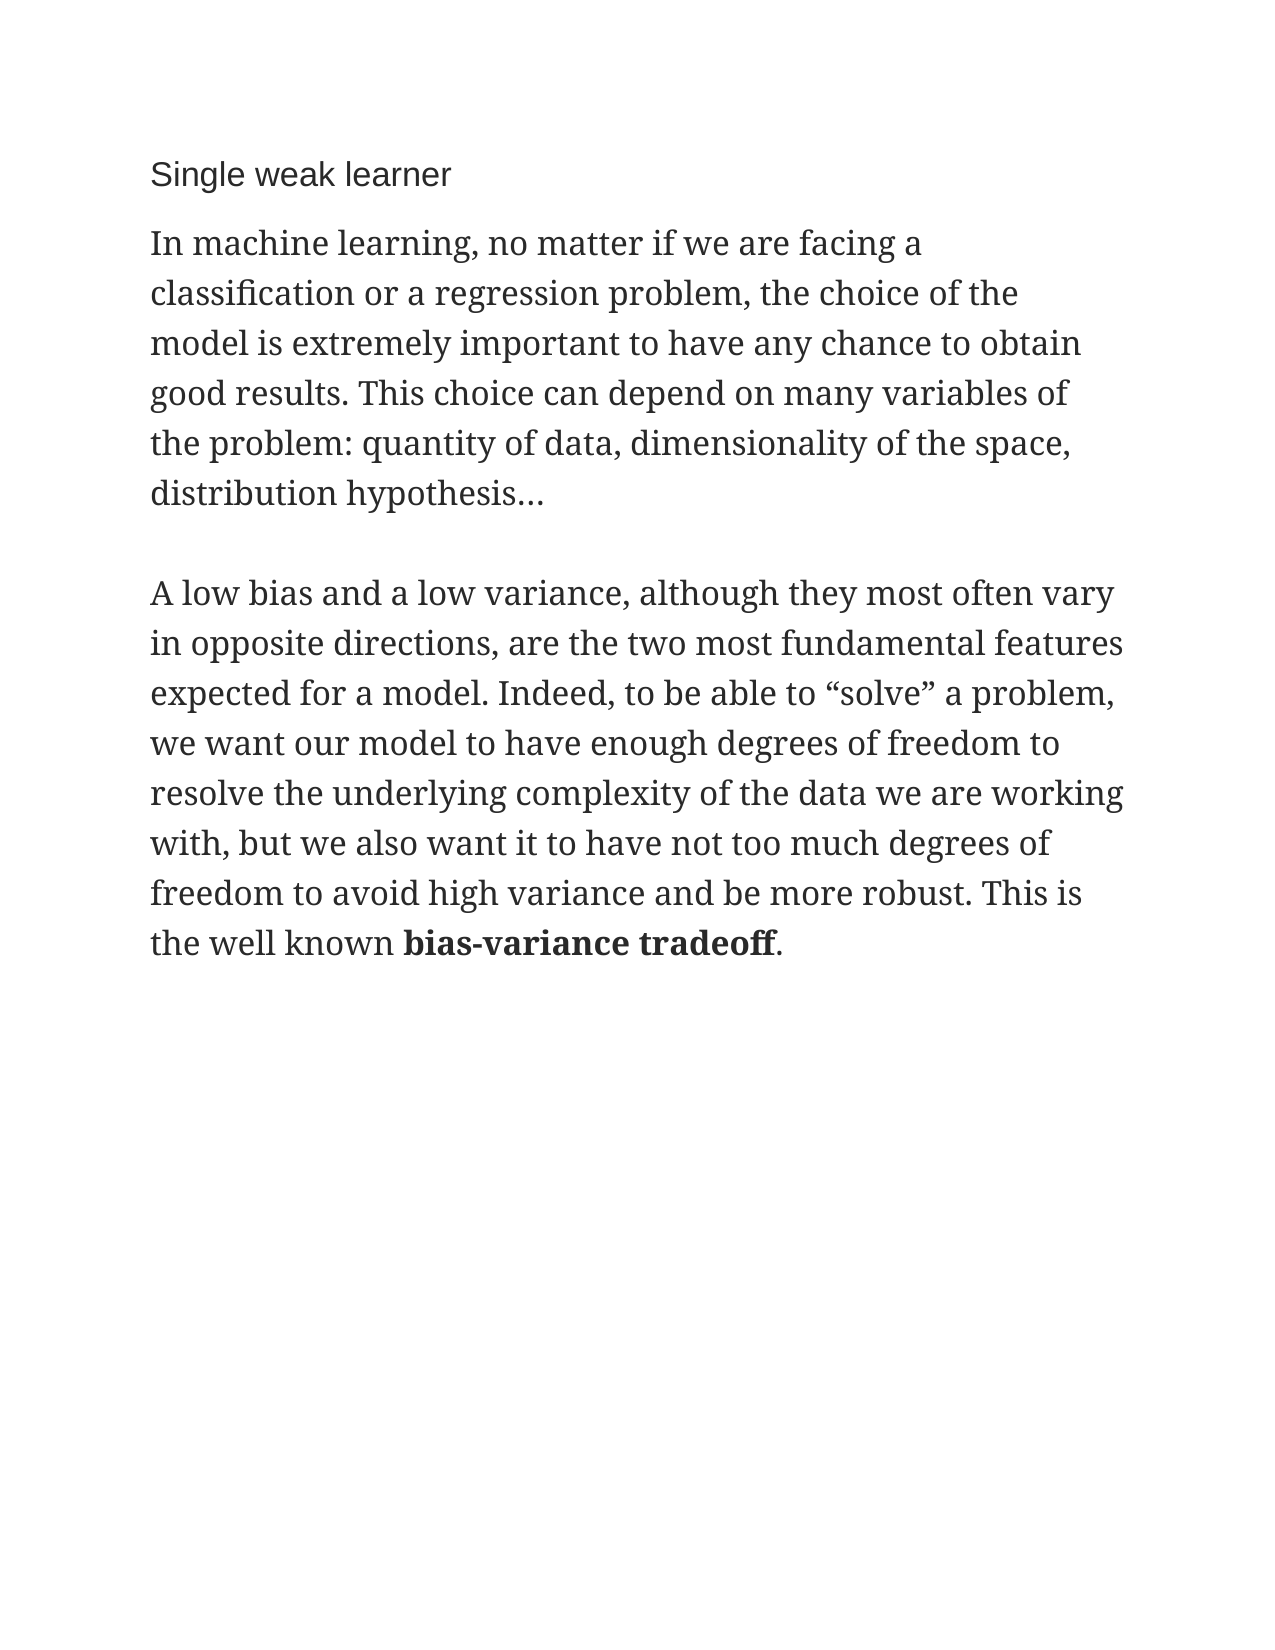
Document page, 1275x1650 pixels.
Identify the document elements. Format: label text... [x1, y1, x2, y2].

text A low bias and a low variance, although they most often vary in opposite directions, are the two most fundamental features expected for a model. Indeed, to be able to “solve” a problem, we want our model to have enough degrees of freedom to resolve the underlying complexity of the data we are working with, but we also want it to have not too much degrees of freedom to avoid high variance and be more robust. This is the well known bias-variance tradeoff. [150, 565, 1125, 965]
subtitle Single weak learner [150, 150, 1125, 194]
text In machine learning, no matter if we are facing a classification or a regression problem, the choice of the model is extremely important to have any chance to obtain good results. This choice can depend on many variables of the problem: quantity of data, dimensionality of the space, distribution hypothesis… [150, 215, 1125, 515]
